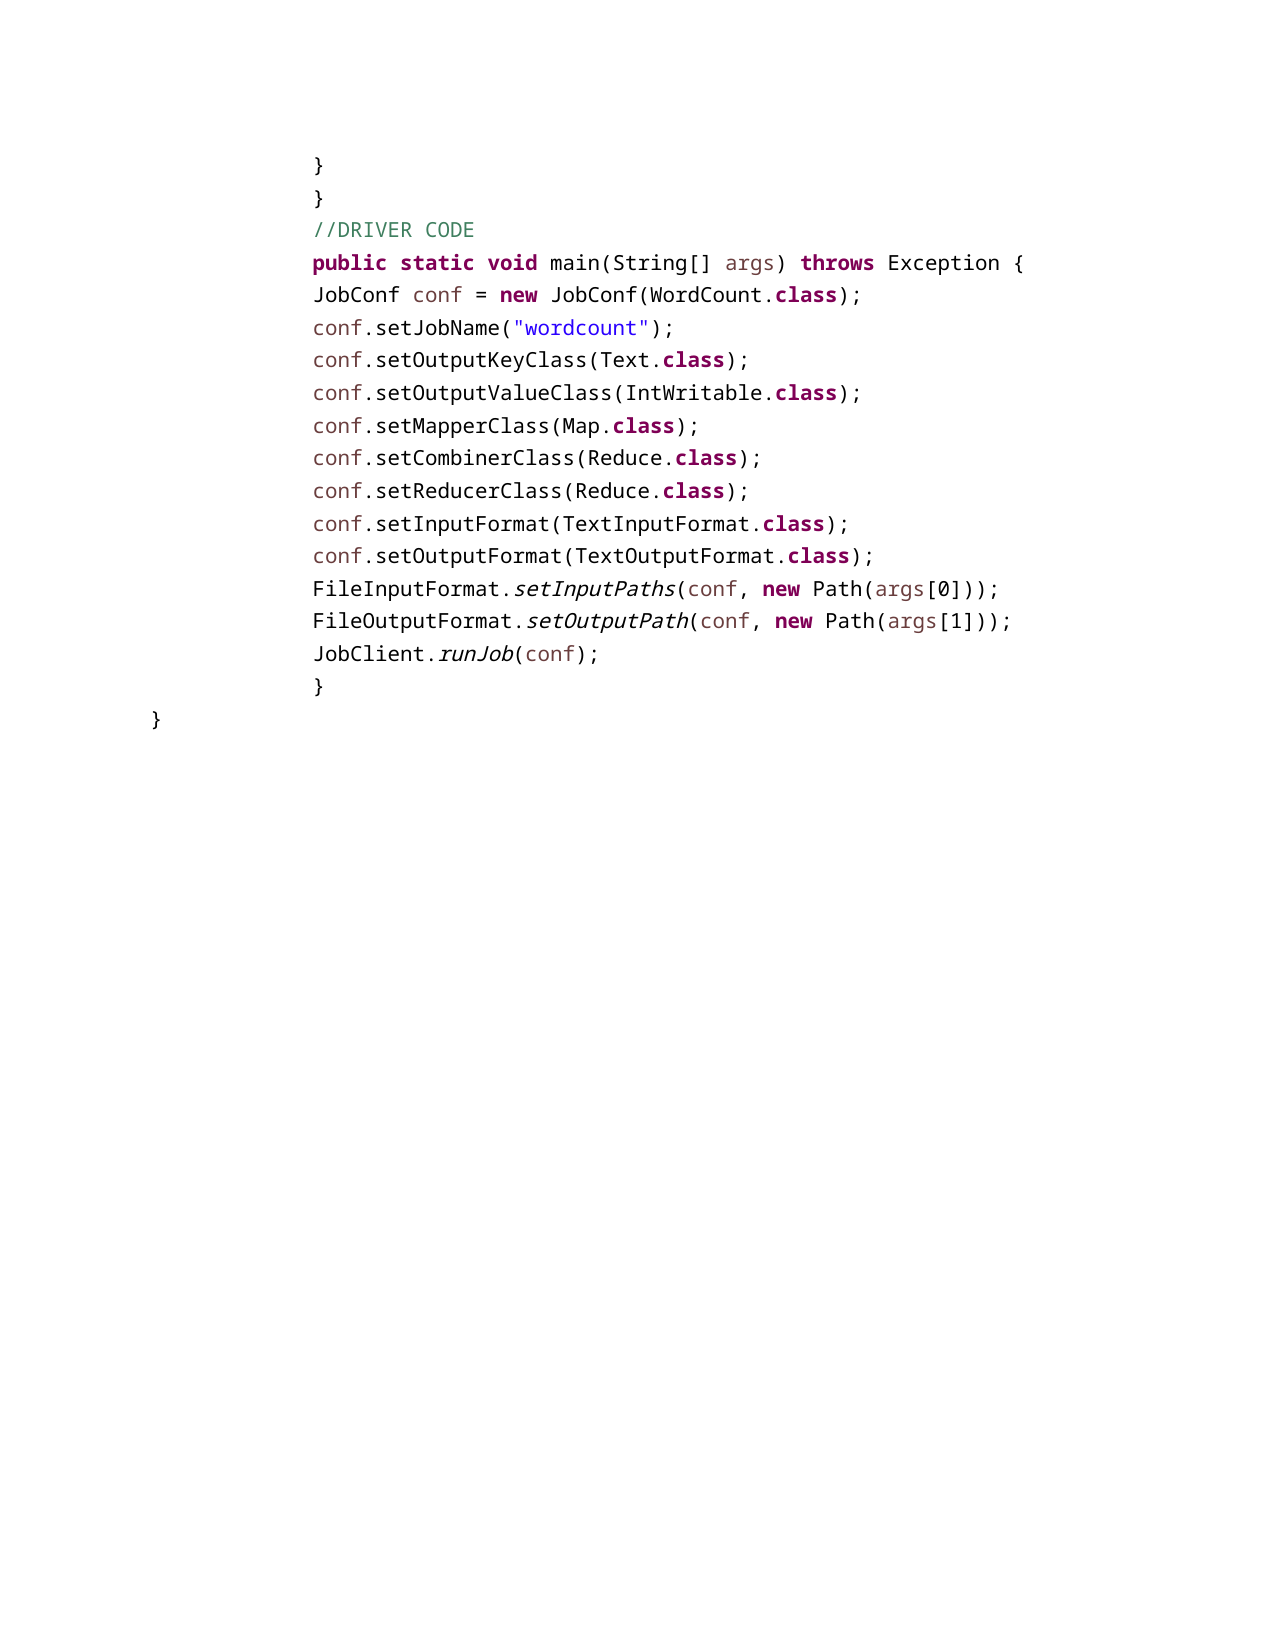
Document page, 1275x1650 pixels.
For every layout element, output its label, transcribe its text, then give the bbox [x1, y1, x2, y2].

text public static void main(String[] args) throws Exception { [150, 248, 1125, 276]
text conf.setOutputFormat(TextOutputFormat.class); [150, 541, 1125, 570]
text } [150, 704, 1125, 733]
text FileOutputFormat.setOutputPath(conf, new Path(args[1])); [150, 606, 1125, 635]
text } [150, 672, 1125, 700]
text } [150, 150, 1125, 178]
text conf.setInputFormat(TextInputFormat.class); [150, 509, 1125, 537]
text JobClient.runJob(conf); [150, 639, 1125, 667]
text FileInputFormat.setInputPaths(conf, new Path(args[0])); [150, 574, 1125, 602]
text conf.setOutputValueClass(IntWritable.class); [150, 378, 1125, 407]
text conf.setCombinerClass(Reduce.class); [150, 443, 1125, 472]
text conf.setMapperClass(Map.class); [150, 411, 1125, 439]
text conf.setOutputKeyClass(Text.class); [150, 346, 1125, 374]
text JobConf conf = new JobConf(WordCount.class); [150, 280, 1125, 309]
text } [150, 183, 1125, 211]
text //DRIVER CODE [150, 215, 1125, 244]
text conf.setJobName("wordcount"); [150, 313, 1125, 341]
text conf.setReducerClass(Reduce.class); [150, 476, 1125, 504]
